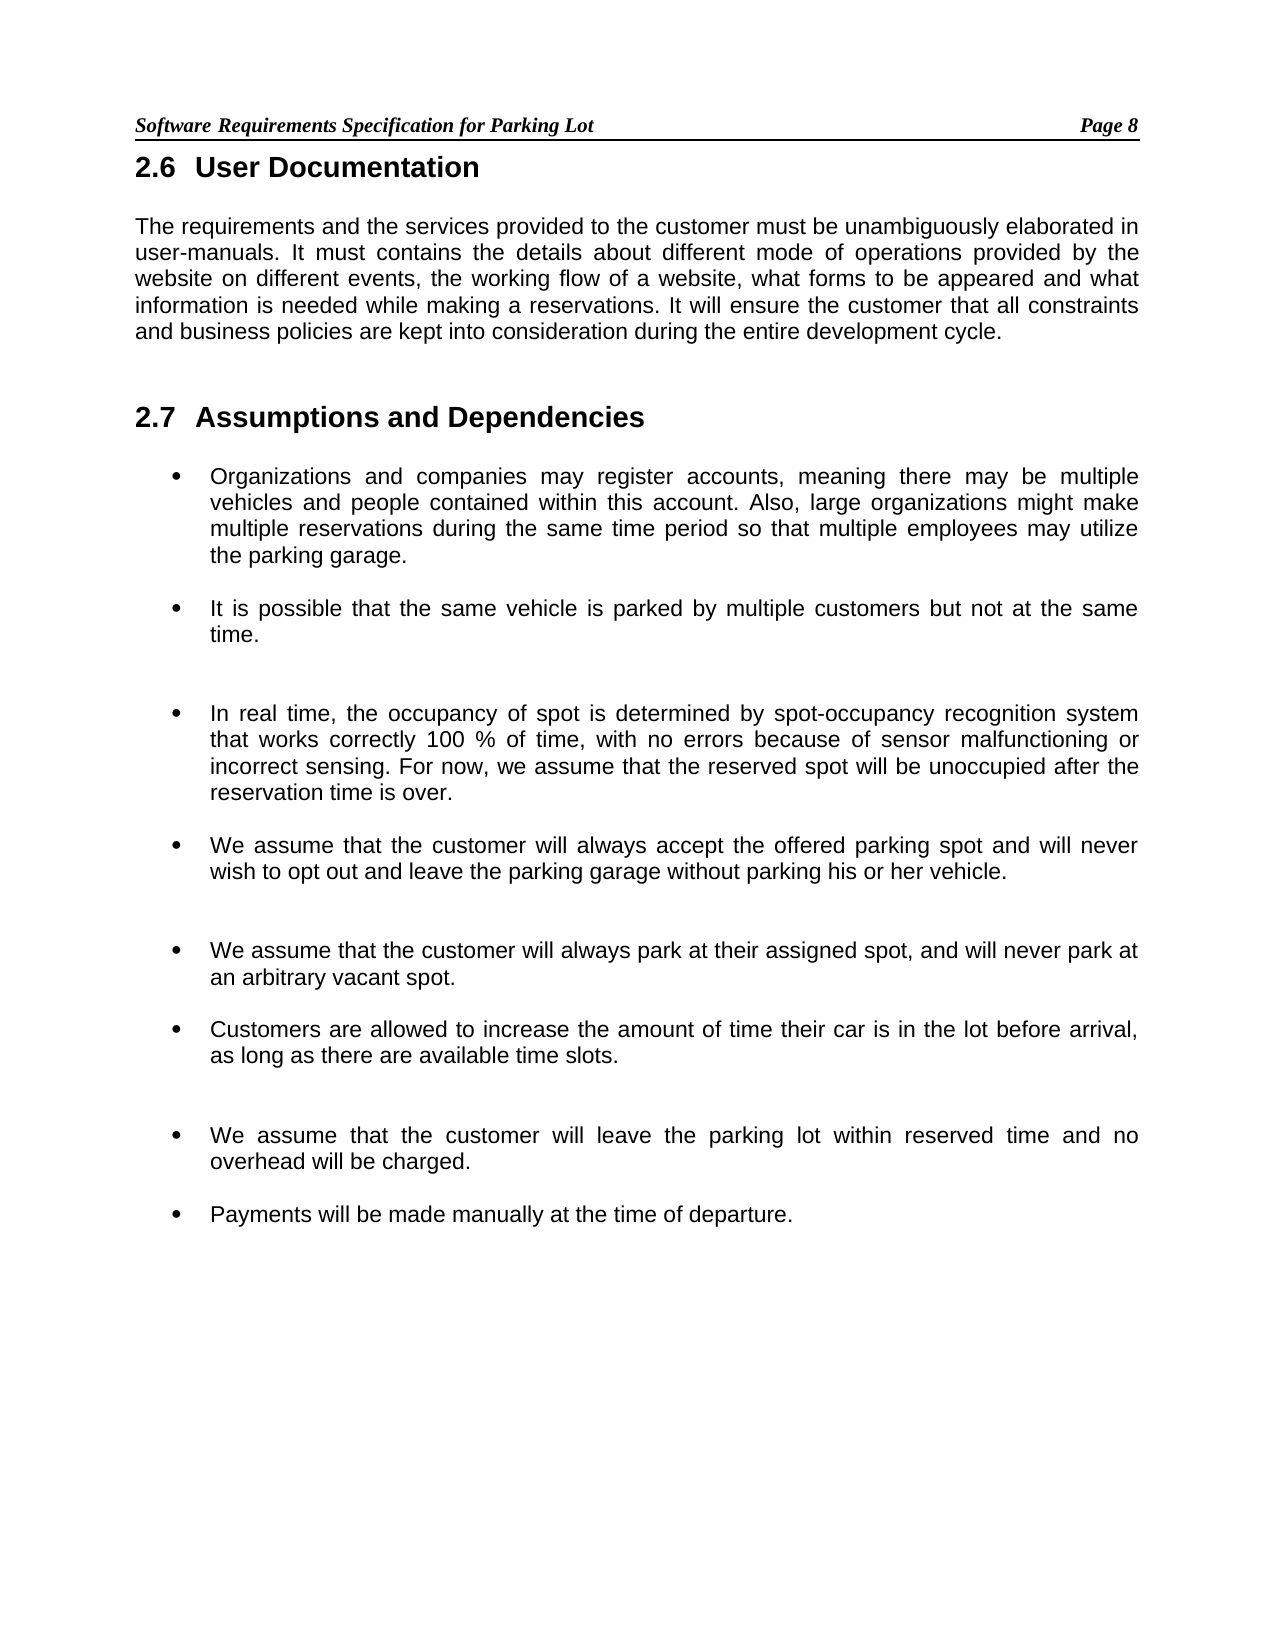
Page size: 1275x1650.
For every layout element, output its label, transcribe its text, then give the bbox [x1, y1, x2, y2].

list It is possible that the same vehicle is parked by multiple customers but not at the same time. [172, 594, 1140, 647]
list Organizations and companies may register accounts, meaning there may be multiple vehicles and people contained within this account. Also, large organizations might make multiple reservations during the same time period so that multiple employees may utilize the parking garage. [172, 463, 1140, 568]
subtitle Assumptions and Dependencies [135, 400, 1140, 433]
list We assume that the customer will always park at their assigned spot, and will never park at an arbitrary vacant spot. [172, 937, 1140, 990]
list We assume that the customer will leave the parking lot within reserved time and no overhead will be charged. [172, 1122, 1140, 1174]
list Customers are allowed to increase the amount of time their car is in the lot before arrival, as long as there are available time slots. [172, 1016, 1140, 1069]
list In real time, the occupancy of spot is determined by spot-occupancy recognition system that works correctly 100 % of time, with no errors because of sensor malfunctioning or incorrect sensing. For now, we assume that the reserved spot will be unoccupied after the reservation time is over. [172, 700, 1140, 805]
list We assume that the customer will always accept the offered parking spot and will never wish to opt out and leave the parking garage without parking his or her vehicle. [172, 832, 1140, 884]
text The requirements and the services provided to the customer must be unambiguously elaborated in user-manuals. It must contains the details about different mode of operations provided by the website on different events, the working flow of a website, what forms to be appeared and what information is needed while making a reservations. It will ensure the customer that all constraints and business policies are kept into consideration during the entire development cycle. [135, 213, 1140, 344]
list Payments will be made manually at the time of departure. [172, 1201, 1140, 1227]
subtitle User Documentation [135, 150, 1140, 183]
